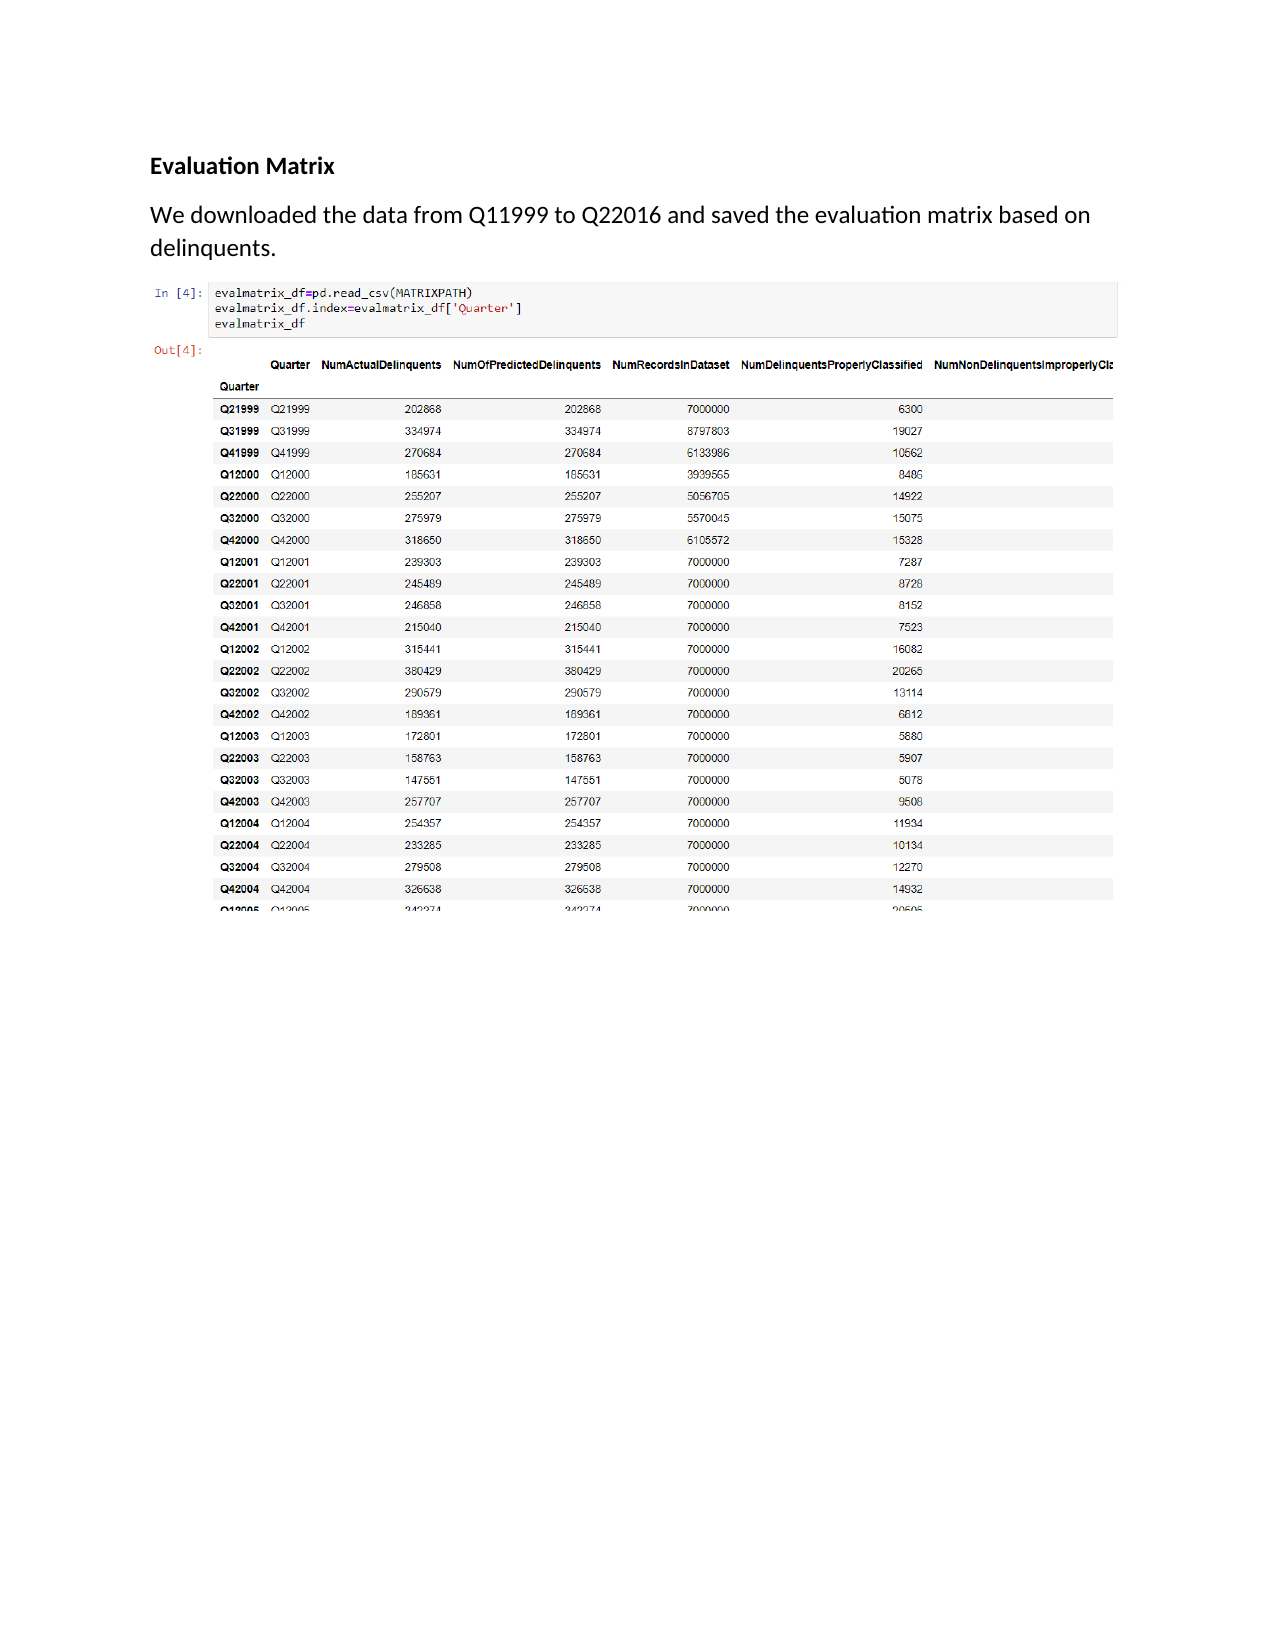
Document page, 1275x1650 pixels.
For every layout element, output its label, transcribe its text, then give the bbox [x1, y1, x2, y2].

text We downloaded the data from Q11999 to Q22016 and saved the evaluation matrix based on delinquents. [150, 199, 1125, 263]
picture [150, 282, 1125, 911]
text Evaluation Matrix [150, 150, 1125, 181]
